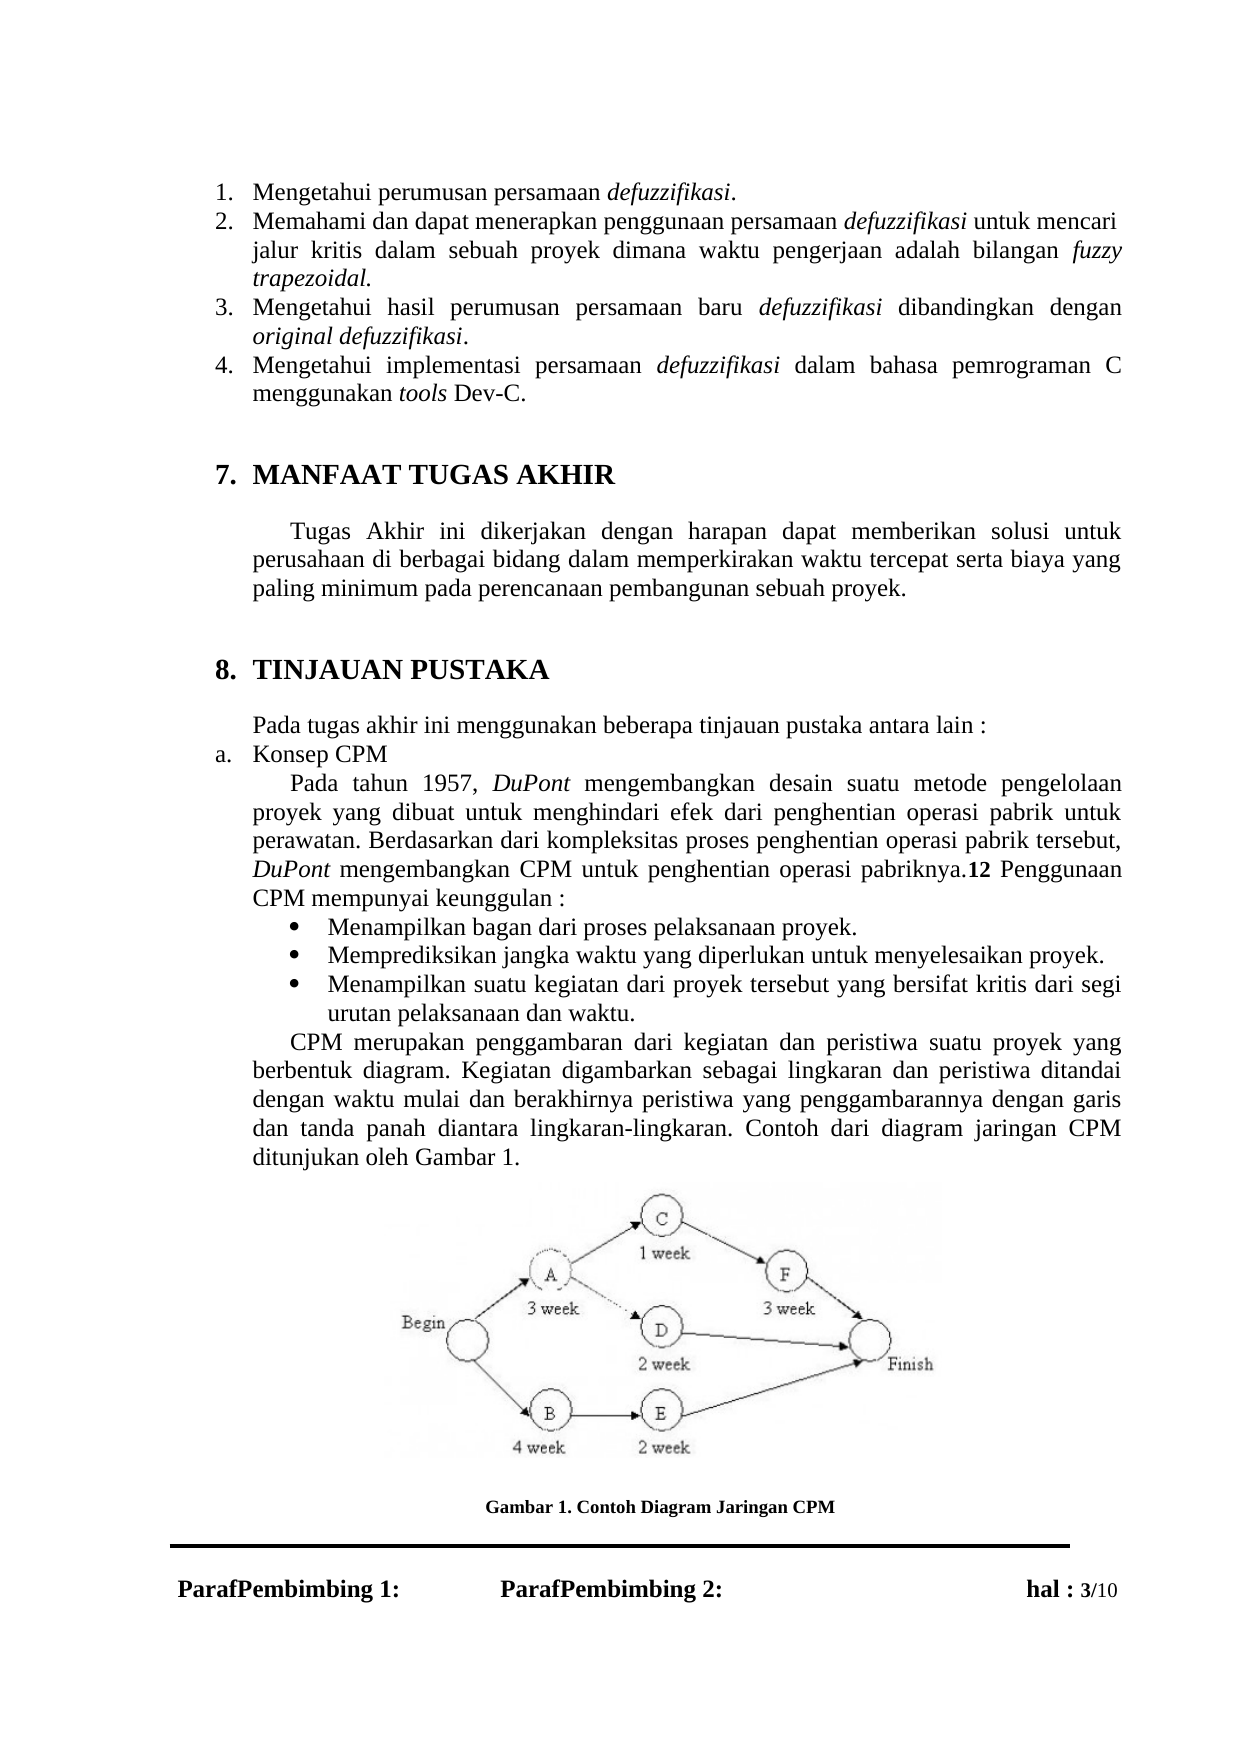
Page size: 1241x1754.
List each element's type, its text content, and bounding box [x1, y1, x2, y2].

picture [384, 1182, 943, 1457]
subtitle TINJAUAN PUSTAKA [215, 652, 1122, 686]
list Konsep CPM [215, 739, 1122, 768]
list CPM merupakan penggambaran dari kegiatan dan peristiwa suatu proyek yang berbentuk diagram. Kegiatan digambarkan sebagai lingkaran dan peristiwa ditandai dengan waktu mulai dan berakhirnya peristiwa yang penggambarannya dengan garis dan tanda panah diantara lingkaran-lingkaran. Contoh dari diagram jaringan CPM ditunjukan oleh Gambar 1. [252, 1027, 1122, 1171]
list Pada tahun 1957, DuPont mengembangkan desain suatu metode pengelolaan proyek yang dibuat untuk menghindari efek dari penghentian operasi pabrik untuk perawatan. Berdasarkan dari kompleksitas proses penghentian operasi pabrik tersebut, DuPont mengembangkan CPM untuk penghentian operasi pabriknya. Penggunaan CPM mempunyai keunggulan : [252, 768, 1122, 912]
subtitle Memahami dan dapat menerapkan penggunaan persamaan defuzzifikasi untuk mencari [215, 206, 1122, 235]
list Menampilkan bagan dari proses pelaksanaan proyek. [290, 912, 1122, 941]
subtitle MANFAAT TUGAS AKHIR [215, 457, 1122, 491]
text Pada tugas akhir ini menggunakan beberapa tinjauan pustaka antara lain : [177, 711, 1122, 739]
subtitle jalur kritis dalam sebuah proyek dimana waktu pengerjaan adalah bilangan fuzzy trapezoidal. [252, 235, 1122, 292]
list Memprediksikan jangka waktu yang diperlukan untuk menyelesaikan proyek. [290, 941, 1122, 969]
list Menampilkan suatu kegiatan dari proyek tersebut yang bersifat kritis dari segi urutan pelaksanaan dan waktu. [290, 969, 1122, 1027]
subtitle Mengetahui perumusan persamaan defuzzifikasi. [215, 177, 1122, 206]
subtitle Mengetahui hasil perumusan persamaan baru defuzzifikasi dibandingkan dengan original defuzzifikasi. [215, 292, 1122, 350]
subtitle Mengetahui implementasi persamaan defuzzifikasi dalam bahasa pemrograman C menggunakan tools Dev-C. [215, 350, 1122, 407]
list Tugas Akhir ini dikerjakan dengan harapan dapat memberikan solusi untuk perusahaan di berbagai bidang dalam memperkirakan waktu tercepat serta biaya yang paling minimum pada perencanaan pembangunan sebuah proyek. [252, 516, 1122, 602]
